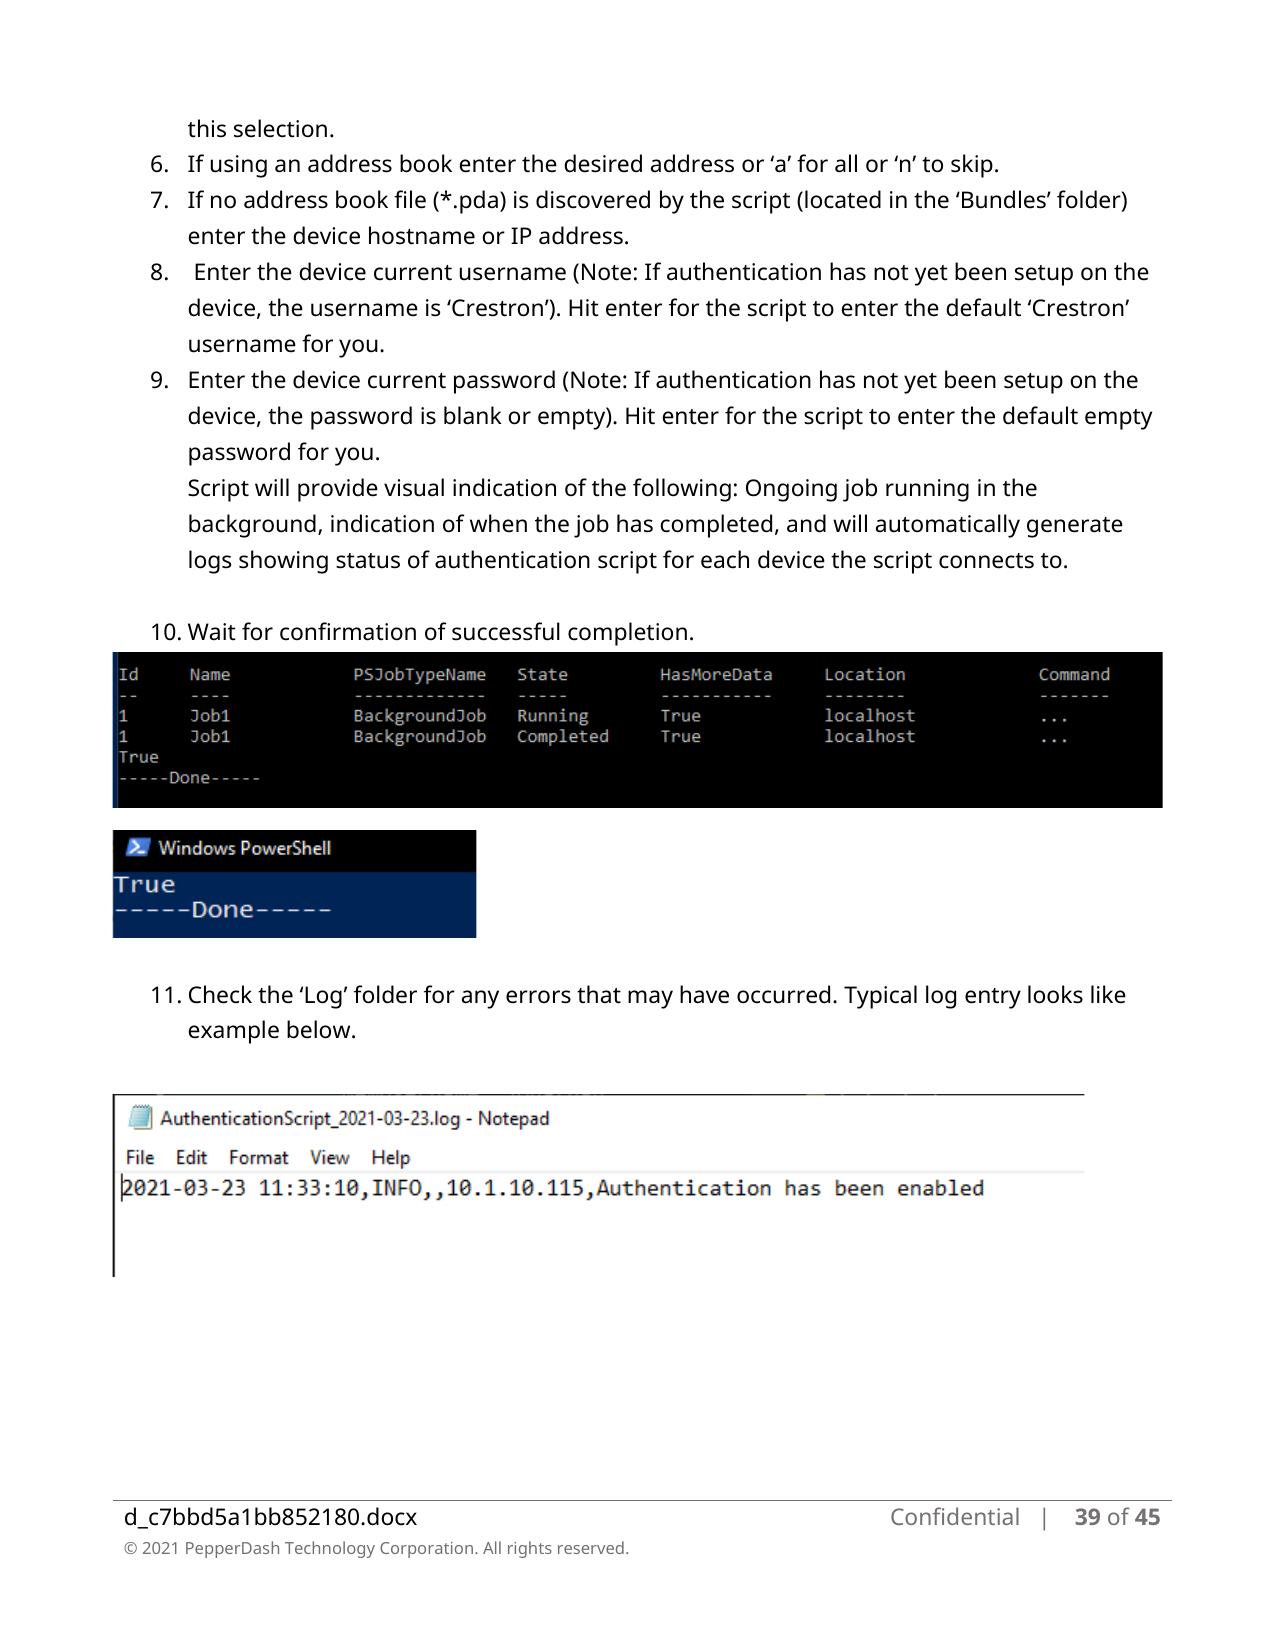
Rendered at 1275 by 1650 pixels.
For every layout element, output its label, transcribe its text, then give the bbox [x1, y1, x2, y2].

picture [112, 1094, 1085, 1277]
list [150, 112, 1162, 144]
list Enter the device current password (: authentication has not yet been setup the password is blank or empty). Hit enter for default empty password. [150, 364, 1162, 467]
list Wait for confirmation of successful completion. [150, 616, 1162, 647]
list Enter the device current username (: authentication has not yet been setup the username is ‘restron’). Hit enter for default ‘restron’. [150, 256, 1162, 359]
list If using an address book enter the desired address or ‘a’ for all or ‘n’ to skip. [150, 148, 1162, 180]
picture [112, 830, 477, 938]
list If no address book file (*.pda) is discovered by the script (located in the ‘Bundles’ folder) enter the device hostname or IP address. [150, 184, 1162, 252]
picture [112, 652, 1163, 808]
list Script will provide visual indication of job running in the background, indication of when the job has completed, and will automatically generate logs showing status of authentication script for each device connect to. [187, 472, 1162, 575]
